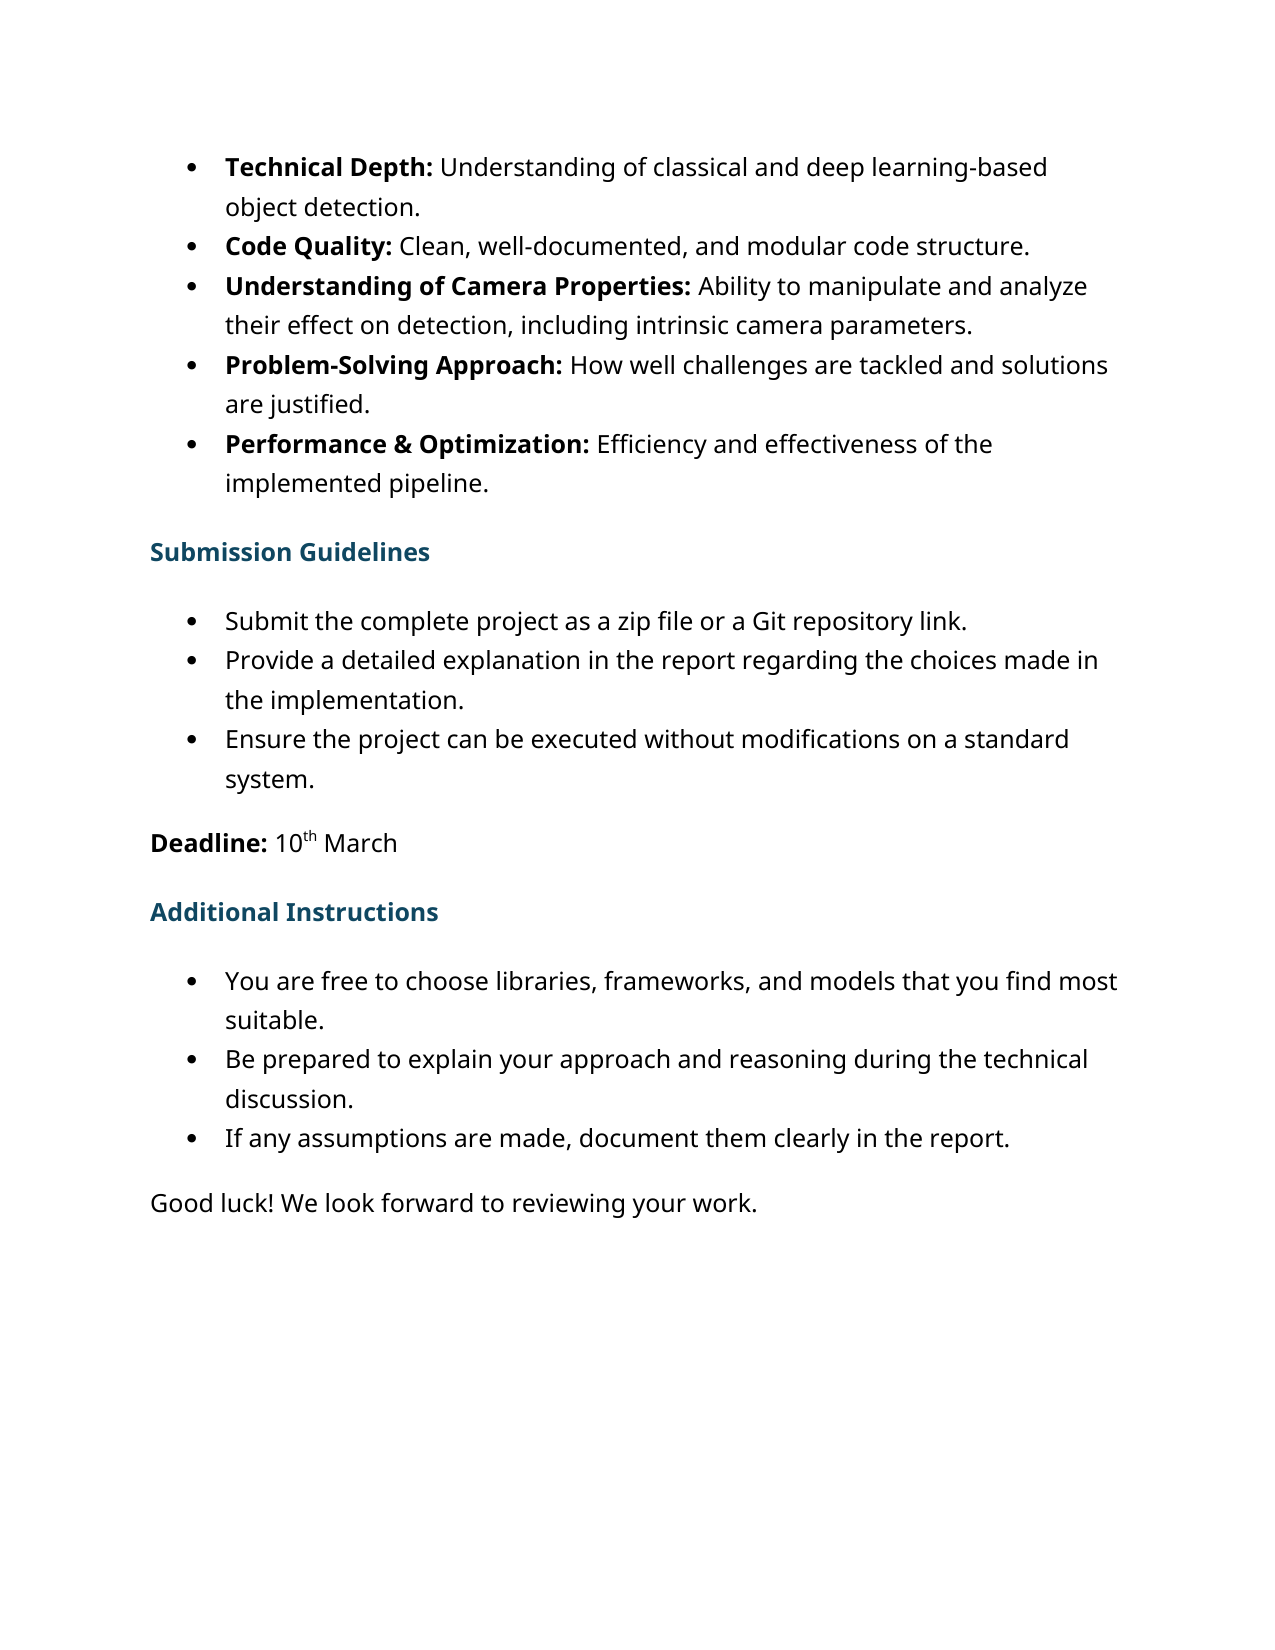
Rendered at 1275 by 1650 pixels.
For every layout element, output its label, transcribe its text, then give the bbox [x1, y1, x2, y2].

list Problem-Solving Approach: How well challenges are tackled and solutions are justified. [187, 347, 1125, 421]
list Performance & Optimization: Efficiency and effectiveness of the implemented pipeline. [187, 426, 1125, 500]
subtitle Additional Instructions [150, 894, 1125, 928]
list You are free to choose libraries, frameworks, and models that you find most suitable. [187, 963, 1125, 1037]
list Code Quality: Clean, well-documented, and modular code structure. [187, 229, 1125, 263]
list Technical Depth: Understanding of classical and deep learning-based object detection. [187, 150, 1125, 223]
list Be prepared to explain your approach and reasoning during the technical discussion. [187, 1042, 1125, 1116]
list If any assumptions are made, document them clearly in the report. [187, 1121, 1125, 1155]
list Provide a detailed explanation in the report regarding the choices made in the implementation. [187, 643, 1125, 716]
list Ensure the project can be executed without modifications on a standard system. [187, 722, 1125, 795]
text Deadline: 10th March [150, 826, 1125, 860]
subtitle Submission Guidelines [150, 534, 1125, 569]
list Submit the complete project as a zip file or a Git repository link. [187, 603, 1125, 637]
list Understanding of Camera Properties: Ability to manipulate and analyze their effect on detection, including intrinsic camera parameters. [187, 268, 1125, 342]
text Good luck! We look forward to reviewing your work. [150, 1186, 1125, 1220]
